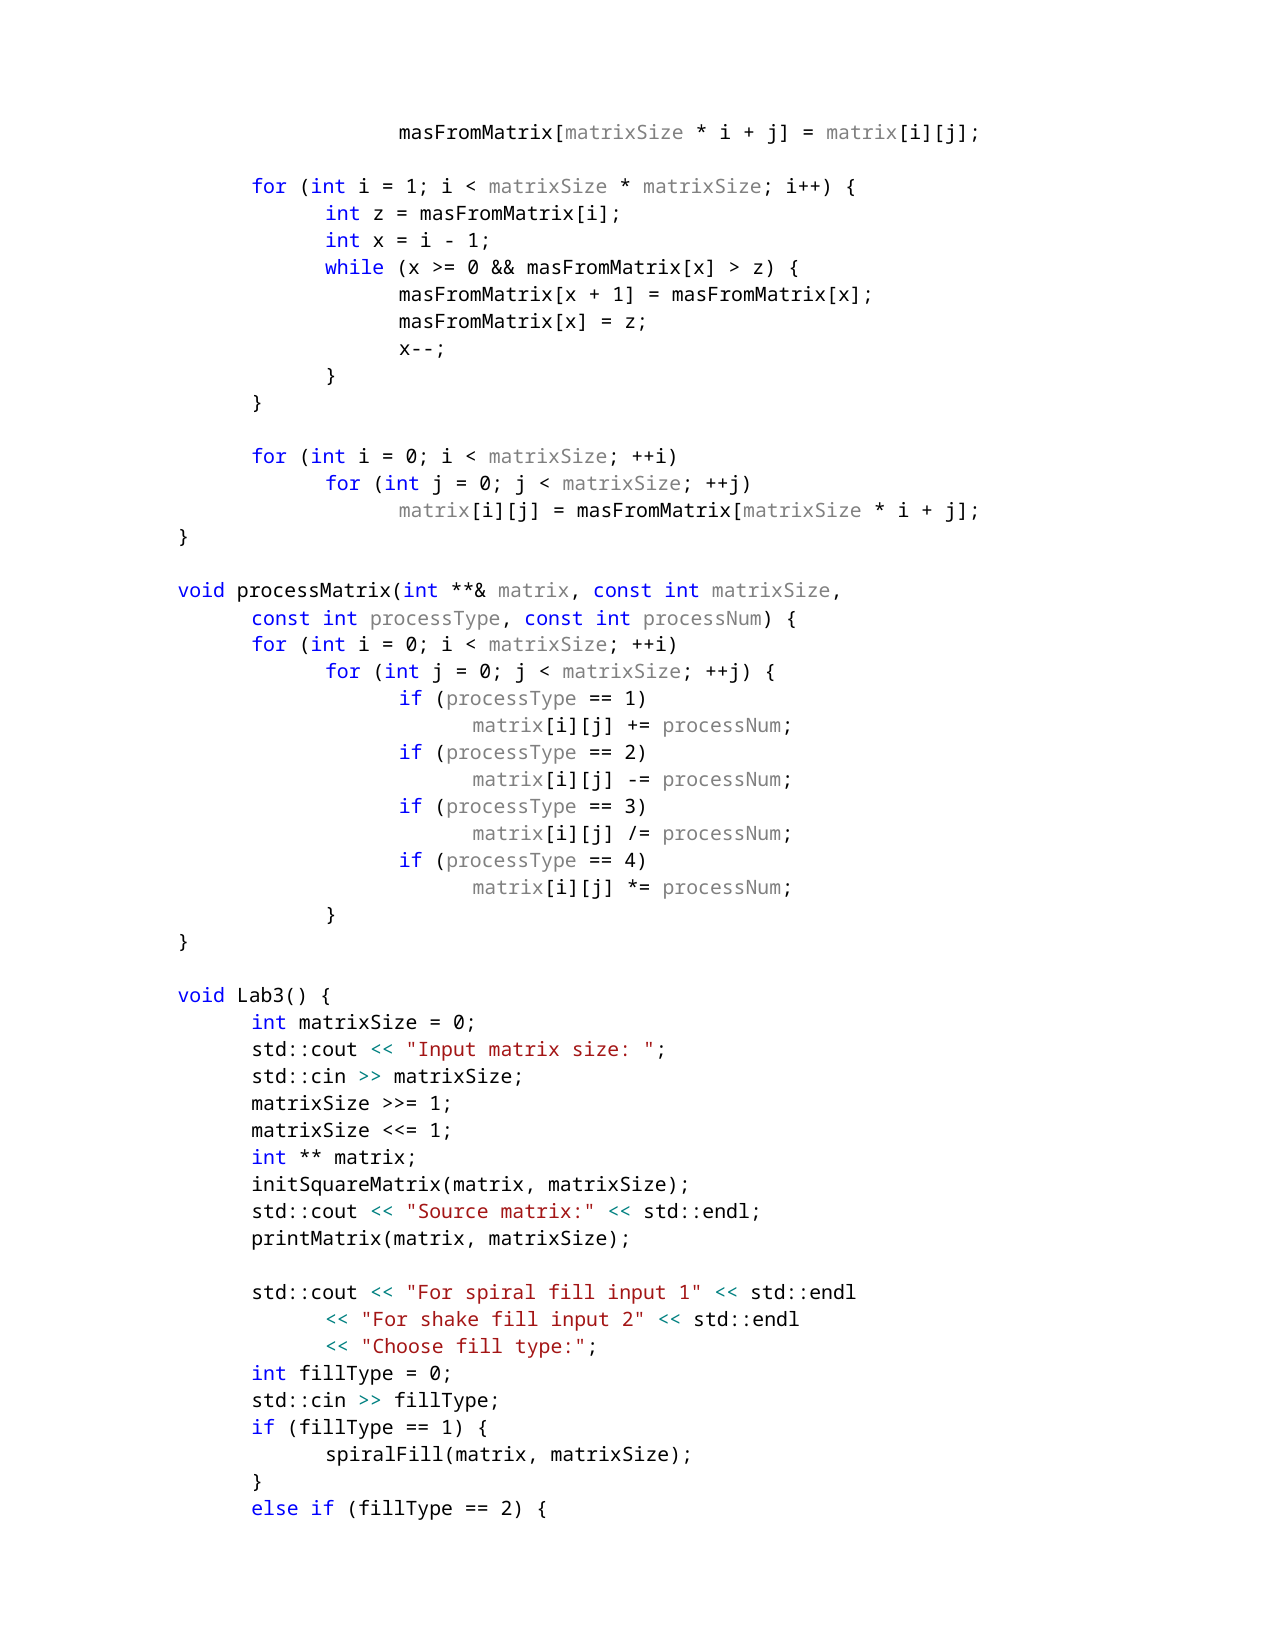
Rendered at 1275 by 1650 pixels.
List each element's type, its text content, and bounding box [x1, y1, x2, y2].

text int matrixSize = 0; [177, 1008, 1186, 1035]
text for (int j = 0; j < matrixSize; ++j) [177, 469, 1186, 496]
text masFromMatrix[matrixSize * i + j] = matrix[i][j]; [177, 118, 1186, 145]
text else if (fillType == 2) { [177, 1494, 1186, 1521]
text } [177, 523, 1186, 550]
text void Lab3() { [177, 981, 1186, 1008]
text std::cout << "Source matrix:" << std::endl; [177, 1197, 1186, 1224]
text for (int i = 1; i < matrixSize * matrixSize; i++) { [177, 172, 1186, 199]
text int z = masFromMatrix[i]; [177, 199, 1186, 226]
text spiralFill(matrix, matrixSize); [177, 1440, 1186, 1467]
text std::cin >> matrixSize; [177, 1062, 1186, 1089]
text } [177, 901, 1186, 927]
text if (processType == 4) [177, 847, 1186, 873]
text } [177, 927, 1186, 954]
text matrix[i][j] = masFromMatrix[matrixSize * i + j]; [177, 496, 1186, 523]
text x--; [177, 334, 1186, 361]
text matrixSize <<= 1; [177, 1116, 1186, 1143]
text matrix[i][j] += processNum; [177, 712, 1186, 739]
text matrix[i][j] /= processNum; [177, 819, 1186, 847]
text matrixSize >>= 1; [177, 1089, 1186, 1116]
text std::cin >> fillType; [177, 1386, 1186, 1413]
text << "For shake fill input 2" << std::endl [177, 1305, 1186, 1332]
text int ** matrix; [177, 1143, 1186, 1170]
text matrix[i][j] *= processNum; [177, 873, 1186, 901]
text if (fillType == 1) { [177, 1413, 1186, 1440]
text void processMatrix(int **& matrix, const int matrixSize, [177, 577, 1186, 604]
text << "Choose fill type:"; [177, 1332, 1186, 1359]
text for (int i = 0; i < matrixSize; ++i) [177, 631, 1186, 658]
text if (processType == 1) [177, 685, 1186, 712]
text int x = i - 1; [177, 226, 1186, 253]
text } [177, 1467, 1186, 1494]
text } [177, 361, 1186, 388]
text for (int i = 0; i < matrixSize; ++i) [177, 442, 1186, 469]
text if (processType == 3) [177, 793, 1186, 819]
text std::cout << "For spiral fill input 1" << std::endl [177, 1278, 1186, 1305]
text masFromMatrix[x + 1] = masFromMatrix[x]; [177, 280, 1186, 307]
text printMatrix(matrix, matrixSize); [177, 1224, 1186, 1251]
text initSquareMatrix(matrix, matrixSize); [177, 1170, 1186, 1197]
text if (processType == 2) [177, 739, 1186, 766]
text while (x >= 0 && masFromMatrix[x] > z) { [177, 253, 1186, 280]
text const int processType, const int processNum) { [177, 604, 1186, 631]
text } [177, 388, 1186, 415]
text for (int j = 0; j < matrixSize; ++j) { [177, 658, 1186, 685]
text int fillType = 0; [177, 1359, 1186, 1386]
text std::cout << "Input matrix size: "; [177, 1035, 1186, 1062]
text matrix[i][j] -= processNum; [177, 766, 1186, 793]
text masFromMatrix[x] = z; [177, 307, 1186, 334]
